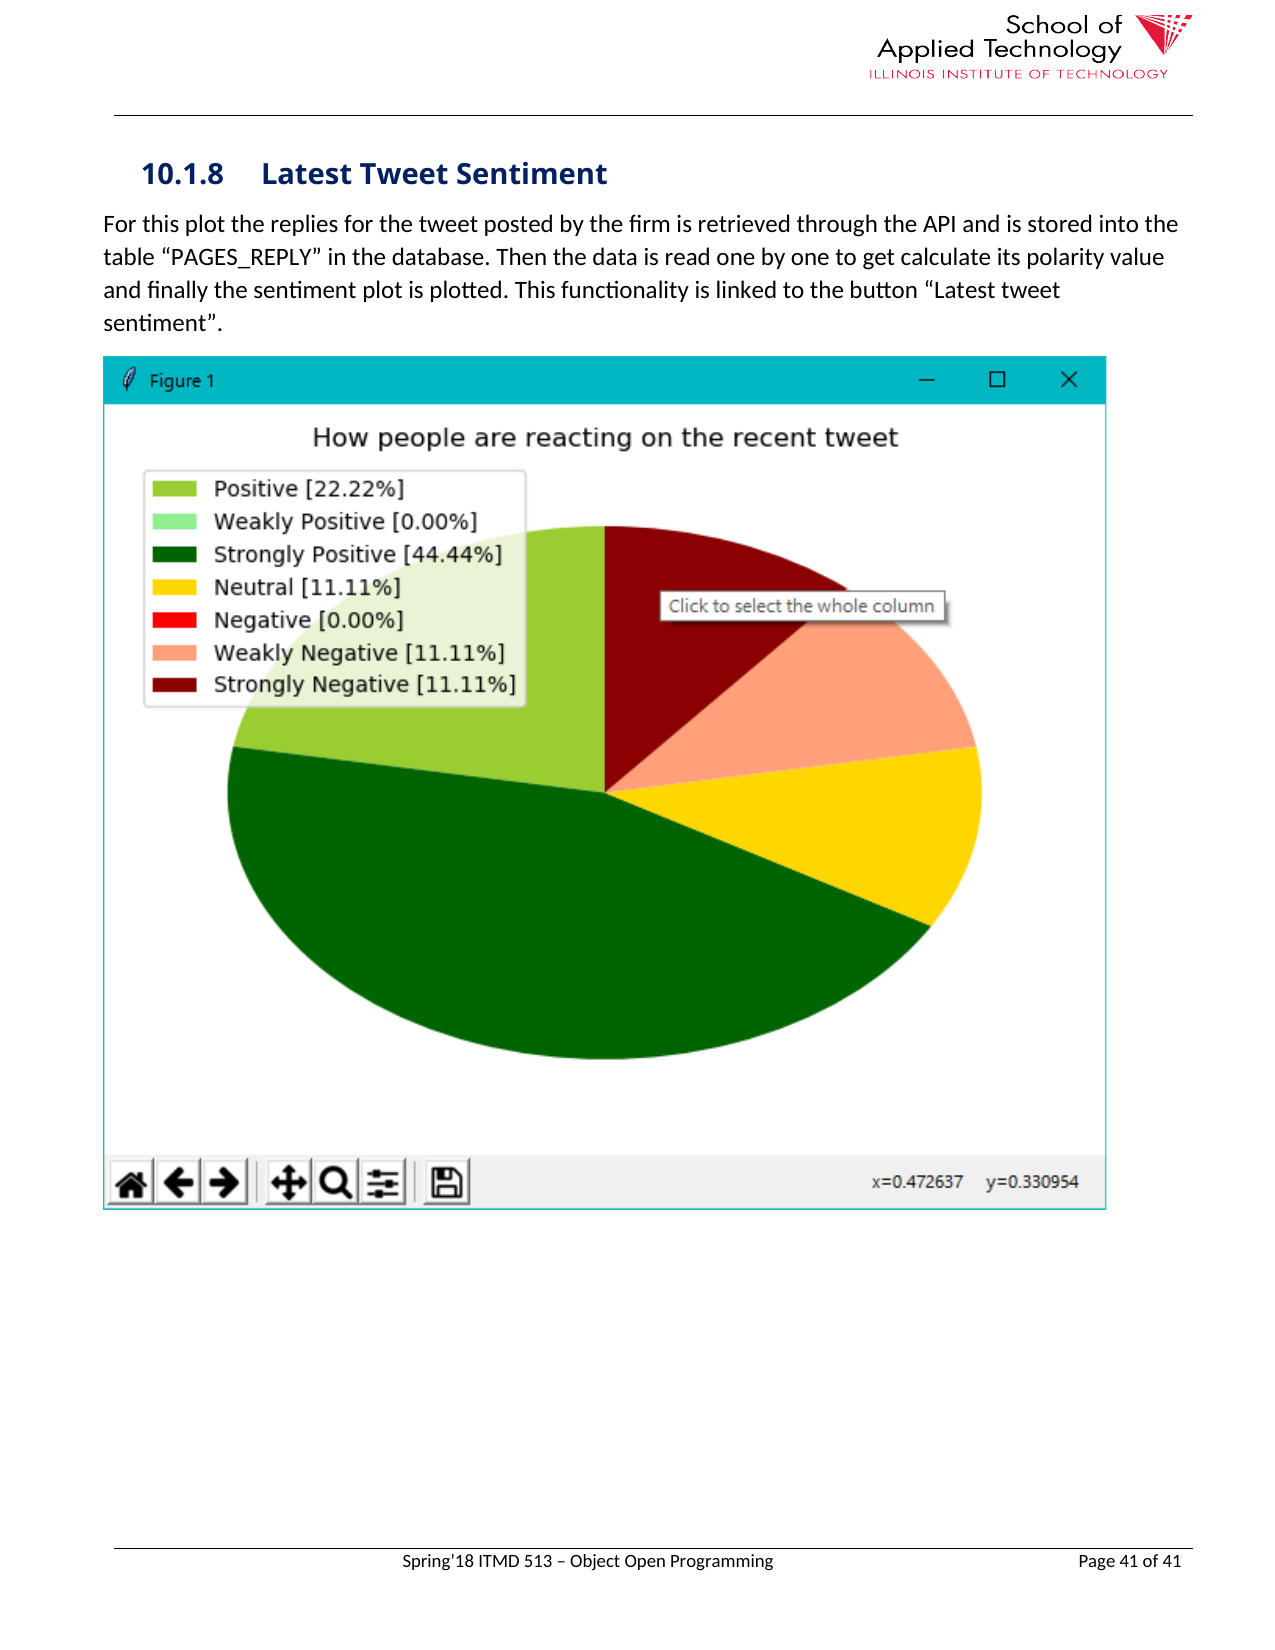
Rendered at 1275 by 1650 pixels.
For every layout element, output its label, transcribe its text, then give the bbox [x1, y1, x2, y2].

text For this plot the replies for the tweet posted by the firm is retrieved through the API and is stored into the table “PAGES_REPLY” in the database. Then the data is read one by one to get calculate its polarity value and finally the sentiment plot is plotted. This functionality is linked to the button “Latest tweet sentiment”. [103, 208, 1181, 338]
picture [870, 15, 1193, 79]
subtitle Latest Tweet Sentiment [141, 153, 1181, 193]
picture [103, 356, 1107, 1210]
